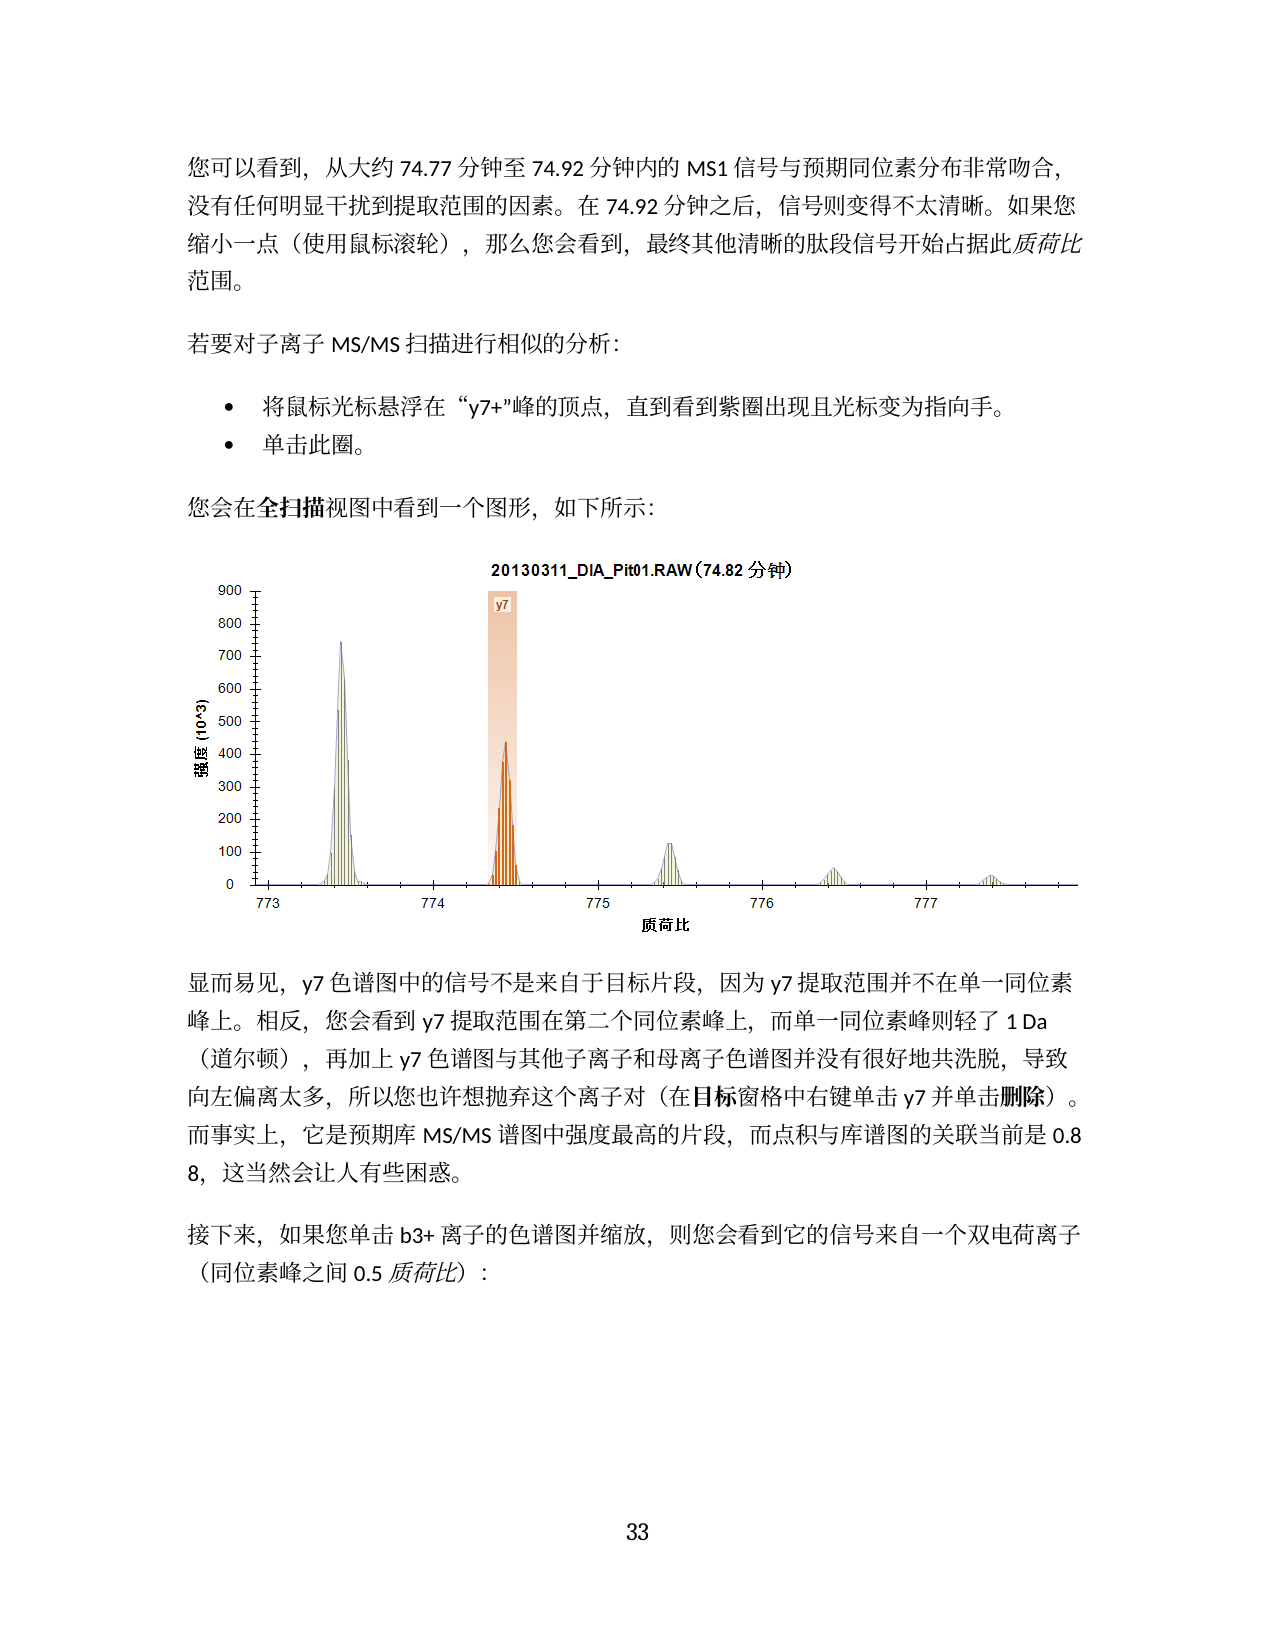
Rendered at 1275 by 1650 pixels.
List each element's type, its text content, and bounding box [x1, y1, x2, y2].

text 若要对子离子 MS/MS 扫描进行相似的分析： [187, 326, 1087, 359]
text 接下来，如果您单击 b3+ 离子的色谱图并缩放，则您会看到它的信号来自一个双电荷离子（同位素峰之间 0.5 质荷比）： [187, 1217, 1087, 1288]
text 您会在全扫描视图中看到一个图形，如下所示： [187, 490, 1087, 523]
text 您可以看到，从大约 74.77 分钟至 74.92 分钟内的 MS1 信号与预期同位素分布非常吻合，没有任何明显干扰到提取范围的因素。在 74.92 分钟之后，信号则变得不太清晰。如果您缩小一点（使用鼠标滚轮），那么您会看到，最终其他清晰的肽段信号开始占据此质荷比范围。 [187, 150, 1087, 296]
text 显而易见，y7 色谱图中的信号不是来自于目标片段，因为 y7 提取范围并不在单一同位素峰上。相反，您会看到 y7 提取范围在第二个同位素峰上，而单一同位素峰则轻了 1 Da（道尔顿），再加上 y7 色谱图与其他子离子和母离子色谱图并没有很好地共洗脱，导致向左偏离太多，所以您也许想抛弃这个离子对（在目标窗格中右键单击 y7 并单击删除）。而事实上，它是预期库 MS/MS 谱图中强度最高的片段，而点积与库谱图的关联当前是 0.88，这当然会让人有些困惑。 [187, 966, 1087, 1187]
list 单击此圈。 [225, 427, 1087, 460]
picture [187, 552, 1088, 937]
list 将鼠标光标悬浮在“y7+”峰的顶点，直到看到紫圈出现且光标变为指向手。 [225, 389, 1087, 422]
